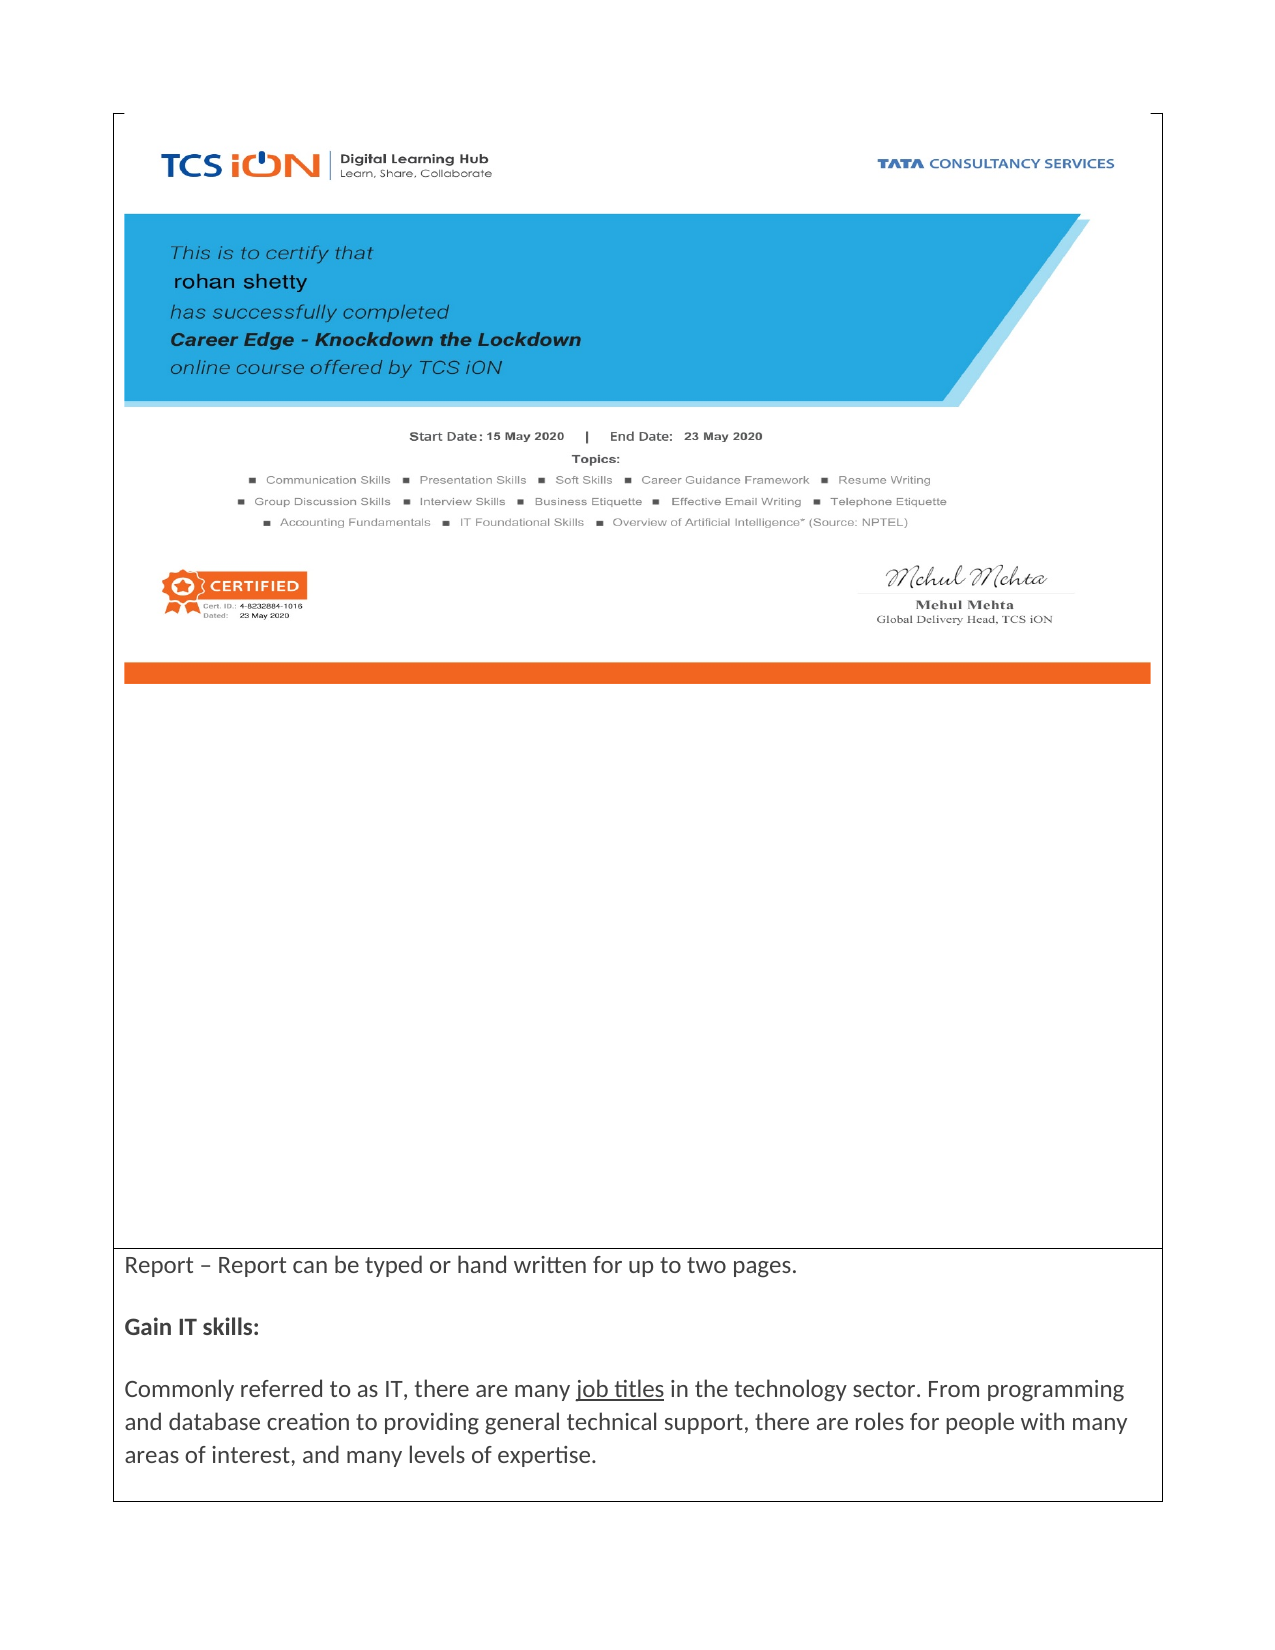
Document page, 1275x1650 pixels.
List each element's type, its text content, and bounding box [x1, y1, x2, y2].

table_cell Image of session [114, 114, 1162, 1248]
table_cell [114, 1249, 1162, 1501]
picture [124, 113, 1151, 684]
